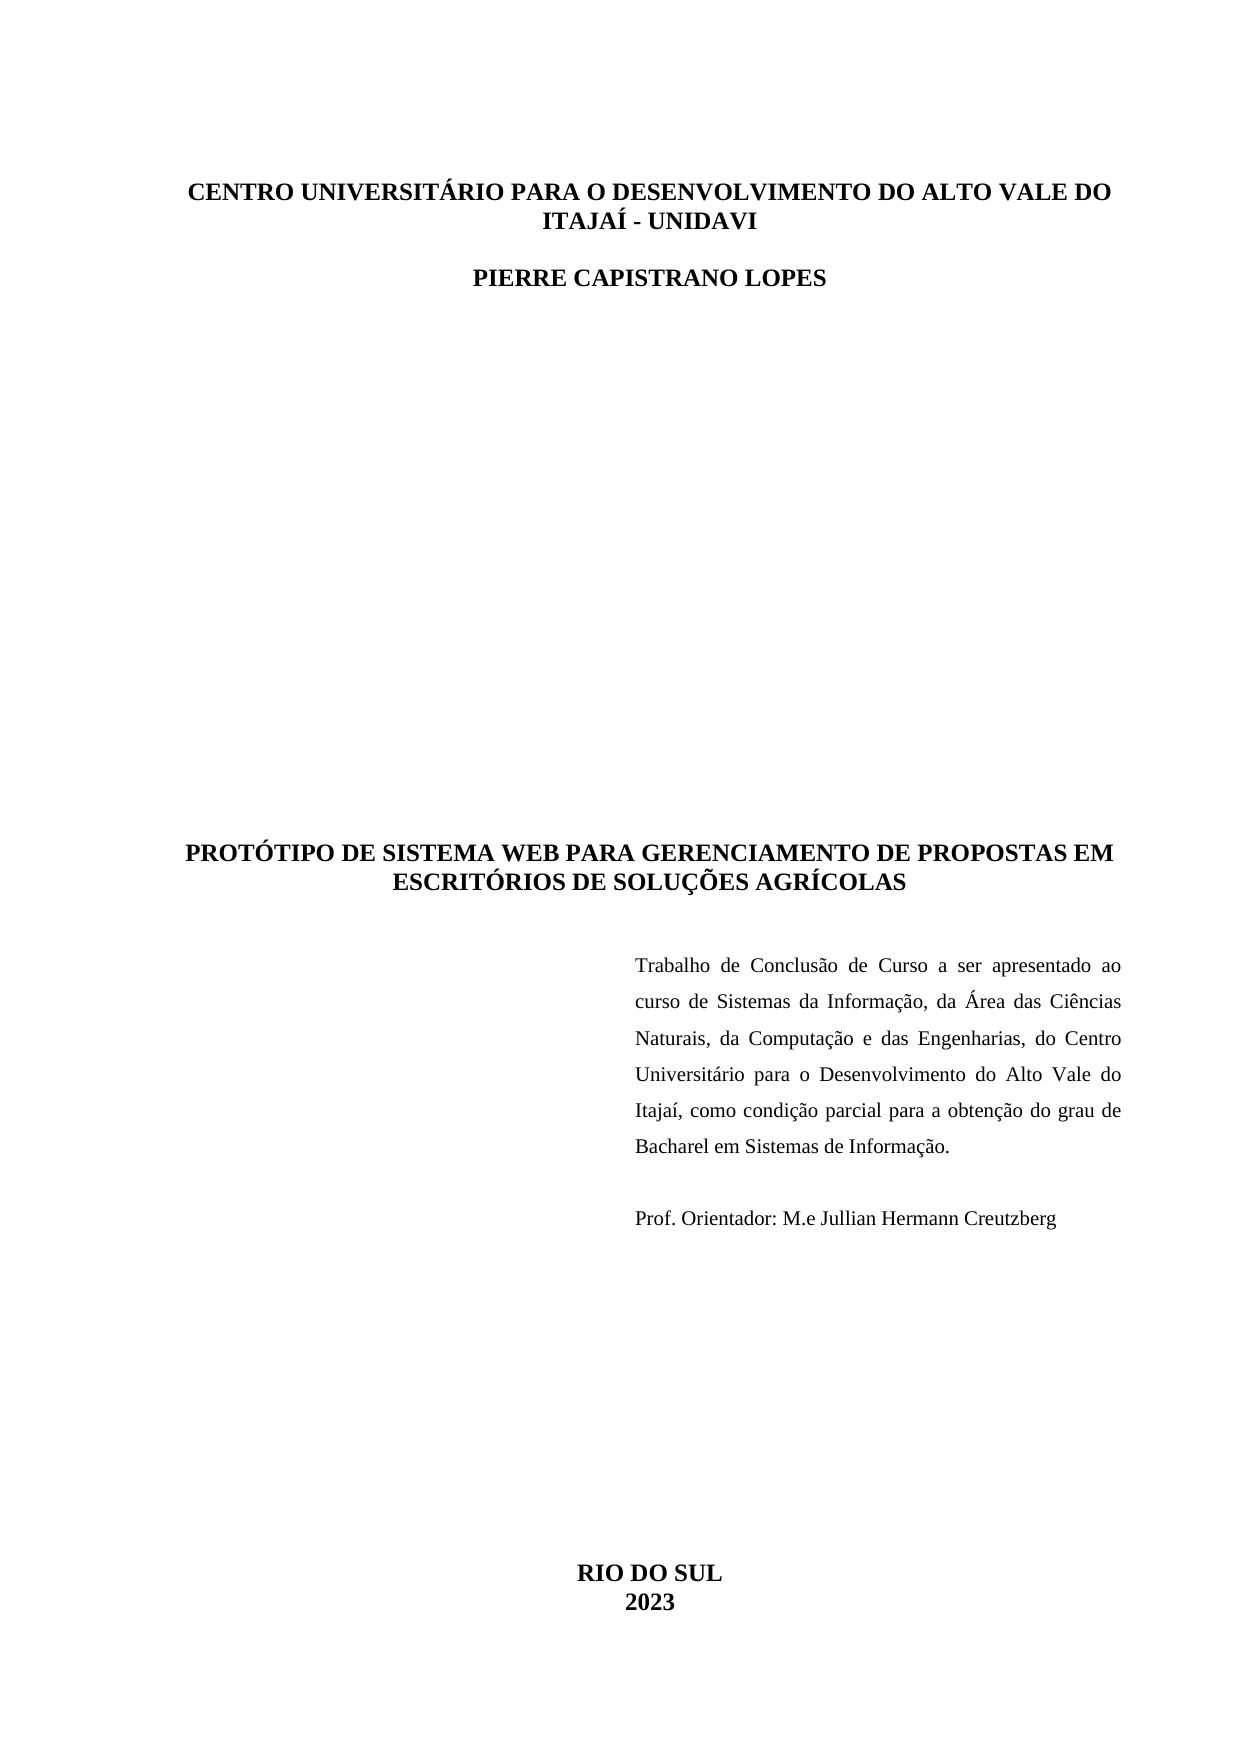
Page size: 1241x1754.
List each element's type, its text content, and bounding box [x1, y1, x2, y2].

text PIERRE CAPISTRANO LOPES [177, 263, 1122, 292]
text CENTRO UNIVERSITÁRIO PARA O DESENVOLVIMENTO DO ALTO VALE DO ITAJAÍ - UNIDAVI [177, 177, 1122, 235]
text 2023 [177, 1587, 1122, 1616]
text PROTÓTIPO DE SISTEMA WEB PARA GERENCIAMENTO DE PROPOSTAS EM ESCRITÓRIOS DE SOLUÇÕES AGRÍCOLAS [177, 838, 1122, 896]
text Prof. Orientador: M.e Jullian Hermann Creutzberg [635, 1206, 1122, 1230]
text RIO DO SUL [177, 1558, 1122, 1587]
text Trabalho de Conclusão de Curso a ser apresentado ao curso de Sistemas da Informação, da Área das Ciências Naturais, da Computação e das Engenharias, do Centro Universitário para o Desenvolvimento do Alto Vale do Itajaí, como condição parcial para a obtenção do grau de Bacharel em Sistemas de Informação. [635, 953, 1122, 1158]
